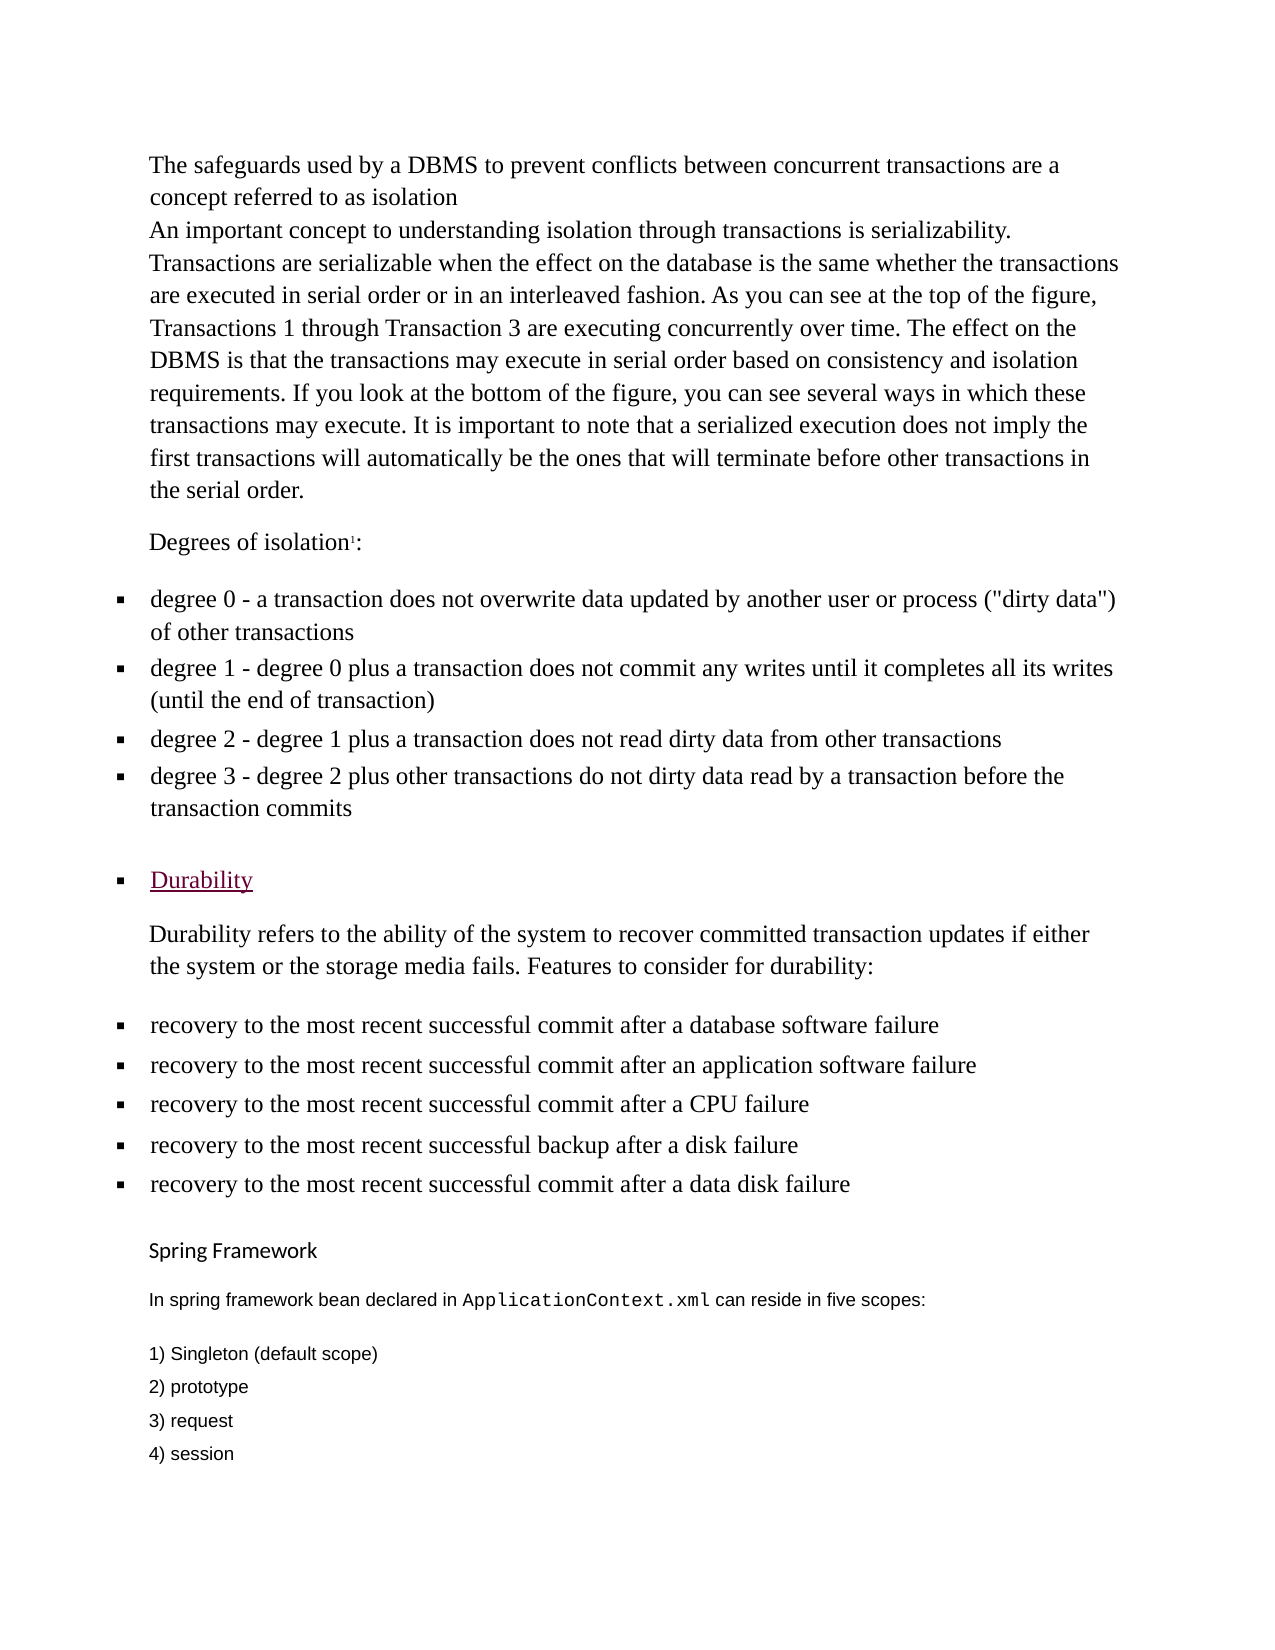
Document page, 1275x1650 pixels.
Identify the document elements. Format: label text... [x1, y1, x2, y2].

list recovery to the most recent successful commit after a data disk failure [113, 1169, 1126, 1198]
text In spring framework bean declared in ApplicationContext.xml can reside in five scopes: [148, 1289, 1154, 1312]
list recovery to the most recent successful backup after a disk failure [113, 1130, 1126, 1158]
text Spring Framework [148, 1236, 1132, 1264]
list prototype [148, 1370, 1154, 1400]
text Transactions are serializable when the effect on the database is the same whether the transactions are executed in serial order or in an interleaved fashion. As you can see at the top of the figure, Transactions 1 through Transaction 3 are executing concurrently over time. The effect on the DBMS is that the transactions may execute in serial order based on consistency and isolation requirements. If you look at the bottom of the figure, you can see several ways in which these transactions may execute. It is important to note that a serialized execution does not imply the first transactions will automatically be the ones that will terminate before other transactions in the serial order. [148, 248, 1126, 504]
list recovery to the most recent successful commit after an application software failure [113, 1050, 1126, 1078]
list recovery to the most recent successful commit after a database software failure [113, 1010, 1126, 1039]
list degree 0 - a transaction does not overwrite data updated by another user or process ("dirty data") of other transactions [113, 584, 1126, 646]
list recovery to the most recent successful commit after a CPU failure [113, 1089, 1126, 1118]
list Durability [113, 865, 1126, 894]
text The safeguards used by a DBMS to prevent conflicts between concurrent transactions are a concept referred to as isolation [148, 150, 1126, 211]
list Singleton (default scope) [148, 1336, 1154, 1367]
list session [148, 1436, 1154, 1467]
text Degrees of isolation1: [148, 527, 1126, 556]
list degree 3 - degree 2 plus other transactions do not dirty data read by a transaction before the transaction commits [113, 761, 1126, 822]
list request [148, 1403, 1154, 1433]
list degree 1 - degree 0 plus a transaction does not commit any writes until it completes all its writes (until the end of transaction) [113, 653, 1126, 714]
text Durability refers to the ability of the system to recover committed transaction updates if either the system or the storage media fails. Features to consider for durability: [148, 919, 1126, 980]
text An important concept to understanding isolation through transactions is serializability. [148, 215, 1126, 244]
list degree 2 - degree 1 plus a transaction does not read dirty data from other transactions [113, 724, 1126, 753]
